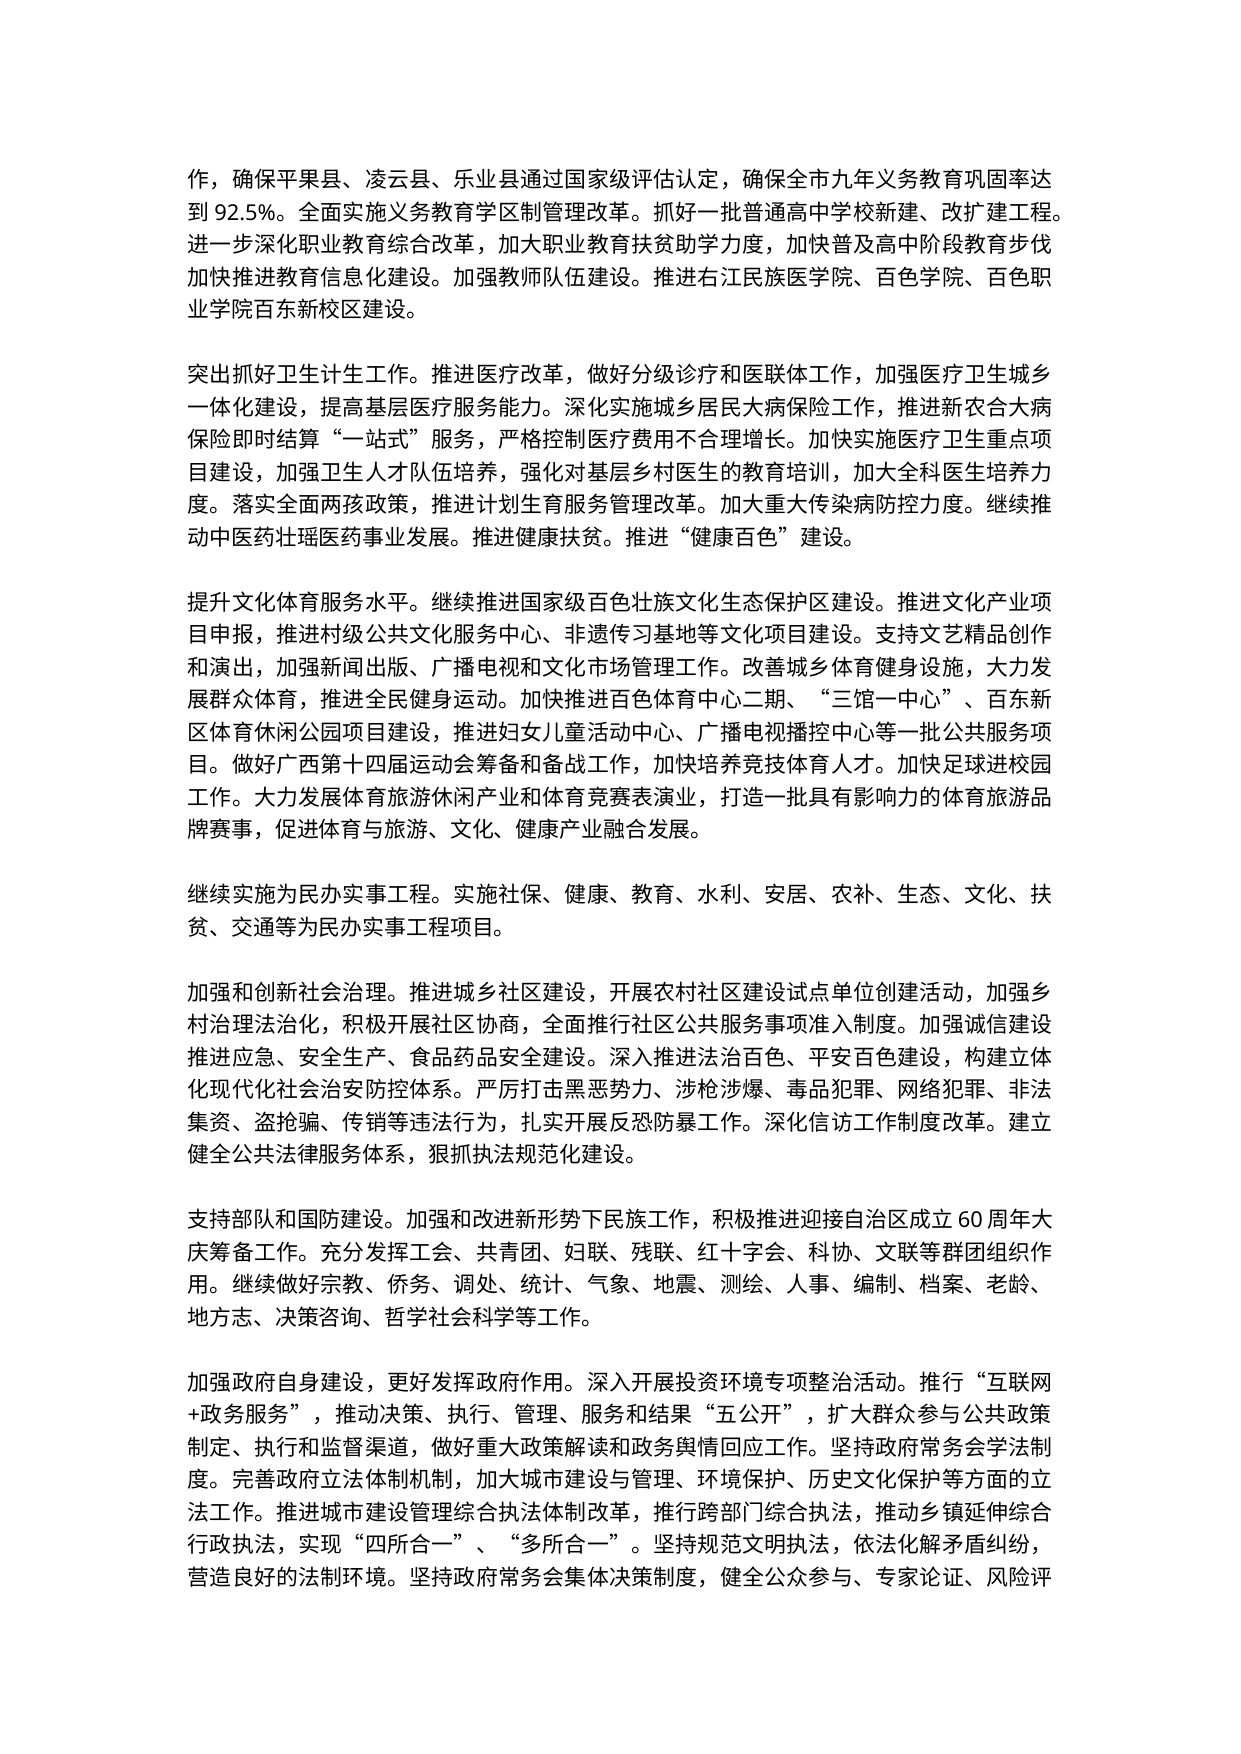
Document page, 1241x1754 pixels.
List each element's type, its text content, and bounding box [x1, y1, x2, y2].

text 支持部队和国防建设。加强和改进新形势下民族工作，积极推进迎接自治区成立60周年大庆筹备工作。充分发挥工会、共青团、妇联、残联、红十字会、科协、文联等群团组织作用。继续做好宗教、侨务、调处、统计、气象、地震、测绘、人事、编制、档案、老龄、地方志、决策咨询、哲学社会科学等工作。 [187, 1202, 1053, 1332]
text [187, 1364, 1053, 1592]
text 继续实施为民办实事工程。实施社保、健康、教育、水利、安居、农补、生态、文化、扶贫、交通等为民办实事工程项目。 [187, 877, 1053, 942]
text 加强和创新社会治理。推进城乡社区建设，开展农村社区建设试点单位创建活动，加强乡村治理法治化，积极开展社区协商，全面推行社区公共服务事项准入制度。加强诚信建设。推进应急、安全生产、食品药品安全建设。深入推进法治百色、平安百色建设，构建立体化现代化社会治安防控体系。严厉打击黑恶势力、涉枪涉爆、毒品犯罪、网络犯罪、非法集资、盗抢骗、传销等违法行为，扎实开展反恐防暴工作。深化信访工作制度改革。建立健全公共法律服务体系，狠抓执法规范化建设。 [187, 974, 1053, 1169]
text 提升文化体育服务水平。继续推进国家级百色壮族文化生态保护区建设。推进文化产业项目申报，推进村级公共文化服务中心、非遗传习基地等文化项目建设。支持文艺精品创作和演出，加强新闻出版、广播电视和文化市场管理工作。改善城乡体育健身设施，大力发展群众体育，推进全民健身运动。加快推进百色体育中心二期、“三馆一中心”、百东新区体育休闲公园项目建设，推进妇女儿童活动中心、广播电视播控中心等一批公共服务项目。做好广西第十四届运动会筹备和备战工作，加快培养竞技体育人才。加快足球进校园工作。大力发展体育旅游休闲产业和体育竞赛表演业，打造一批具有影响力的体育旅游品牌赛事，促进体育与旅游、文化、健康产业融合发展。 [187, 584, 1053, 844]
text 突出抓好卫生计生工作。推进医疗改革，做好分级诊疗和医联体工作，加强医疗卫生城乡一体化建设，提高基层医疗服务能力。深化实施城乡居民大病保险工作，推进新农合大病保险即时结算“一站式”服务，严格控制医疗费用不合理增长。加快实施医疗卫生重点项目建设，加强卫生人才队伍培养，强化对基层乡村医生的教育培训，加大全科医生培养力度。落实全面两孩政策，推进计划生育服务管理改革。加大重大传染病防控力度。继续推动中医药壮瑶医药事业发展。推进健康扶贫。推进“健康百色”建设。 [187, 357, 1053, 552]
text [187, 162, 1053, 324]
